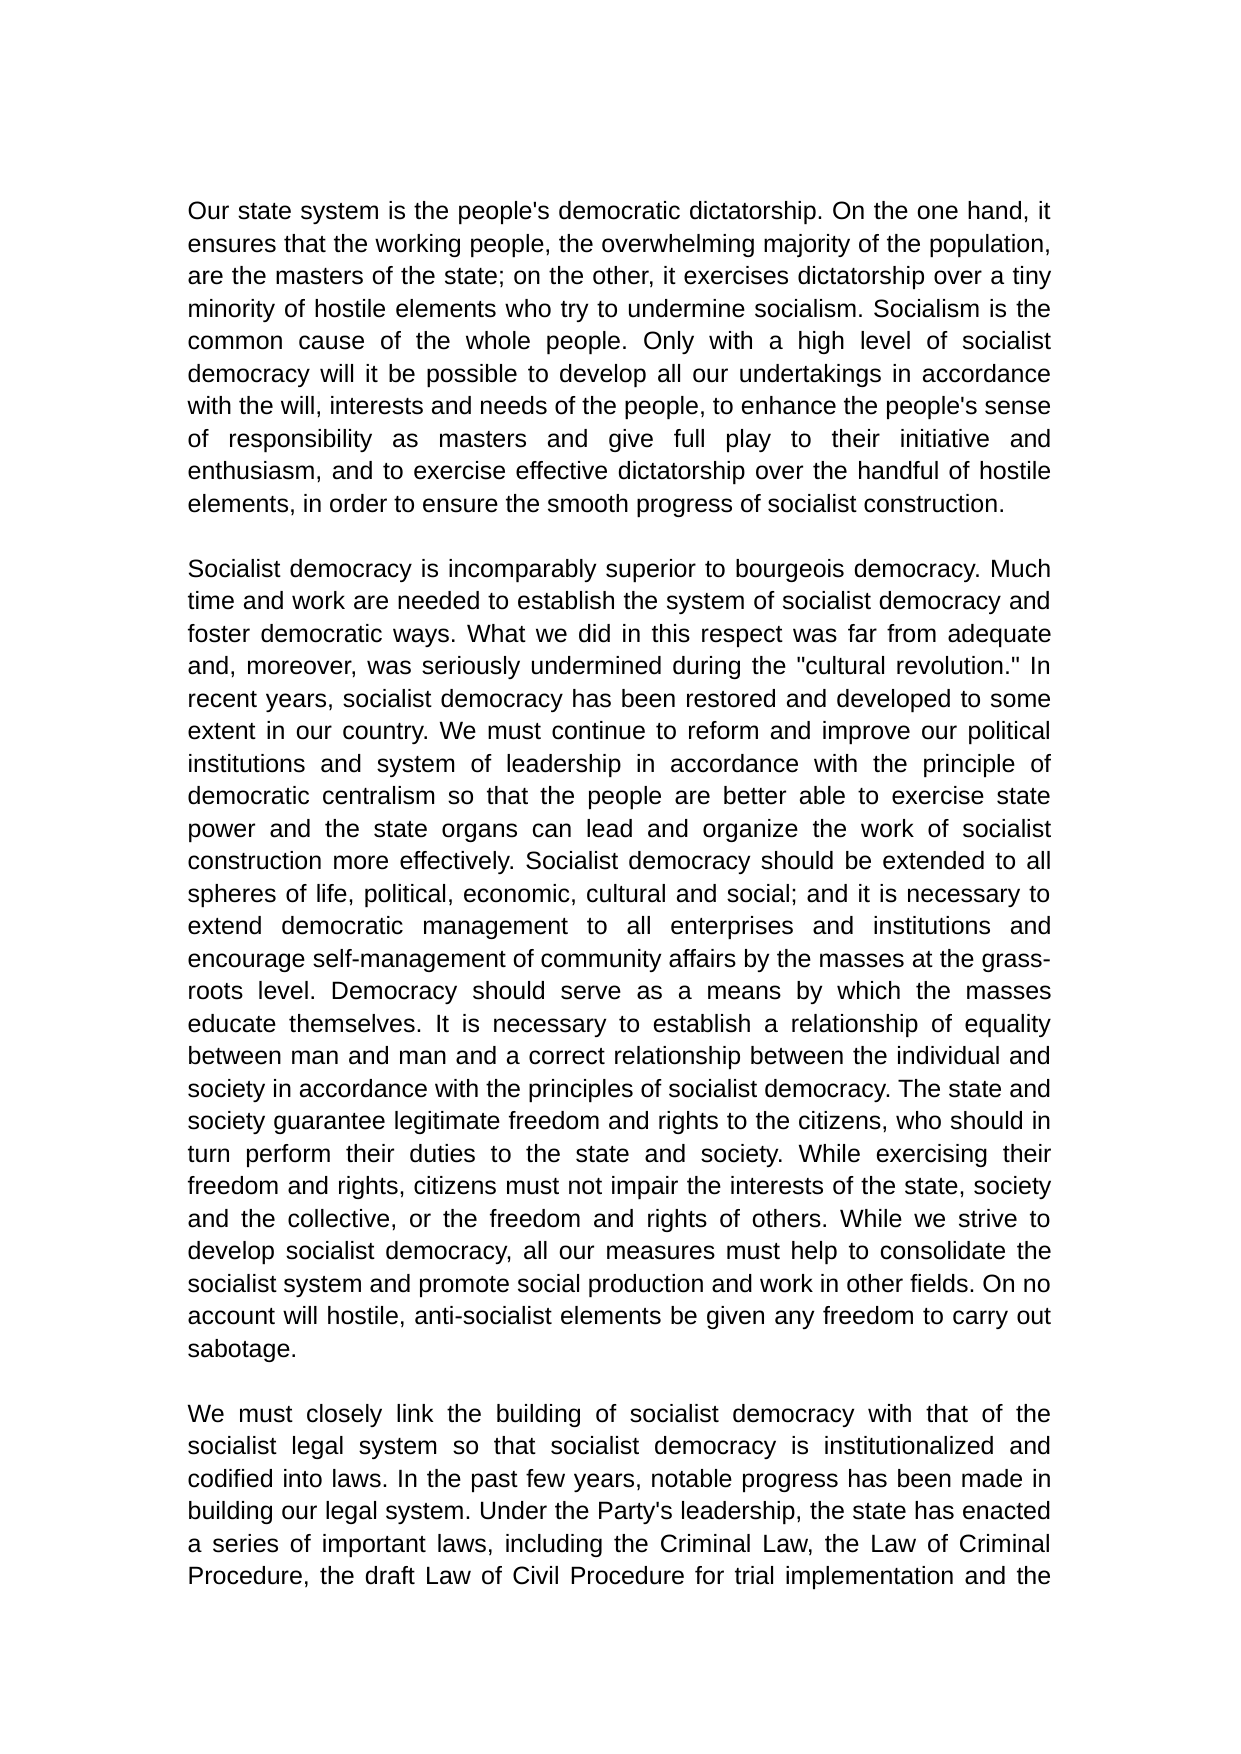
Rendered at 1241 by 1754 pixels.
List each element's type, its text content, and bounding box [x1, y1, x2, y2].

text Our state system is the people's democratic dictatorship. On the one hand, it ensures that the working people, the overwhelming majority of the population, are the masters of the state; on the other, it exercises dictatorship over a tiny minority of hostile elements who try to undermine socialism. Socialism is the common cause of the whole people. Only with a high level of socialist democracy will it be possible to develop all our undertakings in accordance with the will, interests and needs of the people, to enhance the people's sense of responsibility as masters and give full play to their initiative and enthusiasm, and to exercise effective dictatorship over the handful of hostile elements, in order to ensure the smooth progress of socialist construction. [187, 194, 1053, 519]
text Socialist democracy is incomparably superior to bourgeois democracy. Much time and work are needed to establish the system of socialist democracy and foster democratic ways. What we did in this respect was far from adequate and, moreover, was seriously undermined during the "cultural revolution." In recent years, socialist democracy has been restored and developed to some extent in our country. We must continue to reform and improve our political institutions and system of leadership in accordance with the principle of democratic centralism so that the people are better able to exercise state power and the state organs can lead and organize the work of socialist construction more effectively. Socialist democracy should be extended to all spheres of life, political, economic, cultural and social; and it is necessary to extend democratic management to all enterprises and institutions and encourage self-management of community affairs by the masses at the grass-roots level. Democracy should serve as a means by which the masses educate themselves. It is necessary to establish a relationship of equality between man and man and a correct relationship between the individual and society in accordance with the principles of socialist democracy. The state and society guarantee legitimate freedom and rights to the citizens, who should in turn perform their duties to the state and society. While exercising their freedom and rights, citizens must not impair the interests of the state, society and the collective, or the freedom and rights of others. While we strive to develop socialist democracy, all our measures must help to consolidate the socialist system and promote social production and work in other fields. On no account will hostile, anti-socialist elements be given any freedom to carry out sabotage. [187, 552, 1053, 1364]
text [187, 1397, 1053, 1592]
